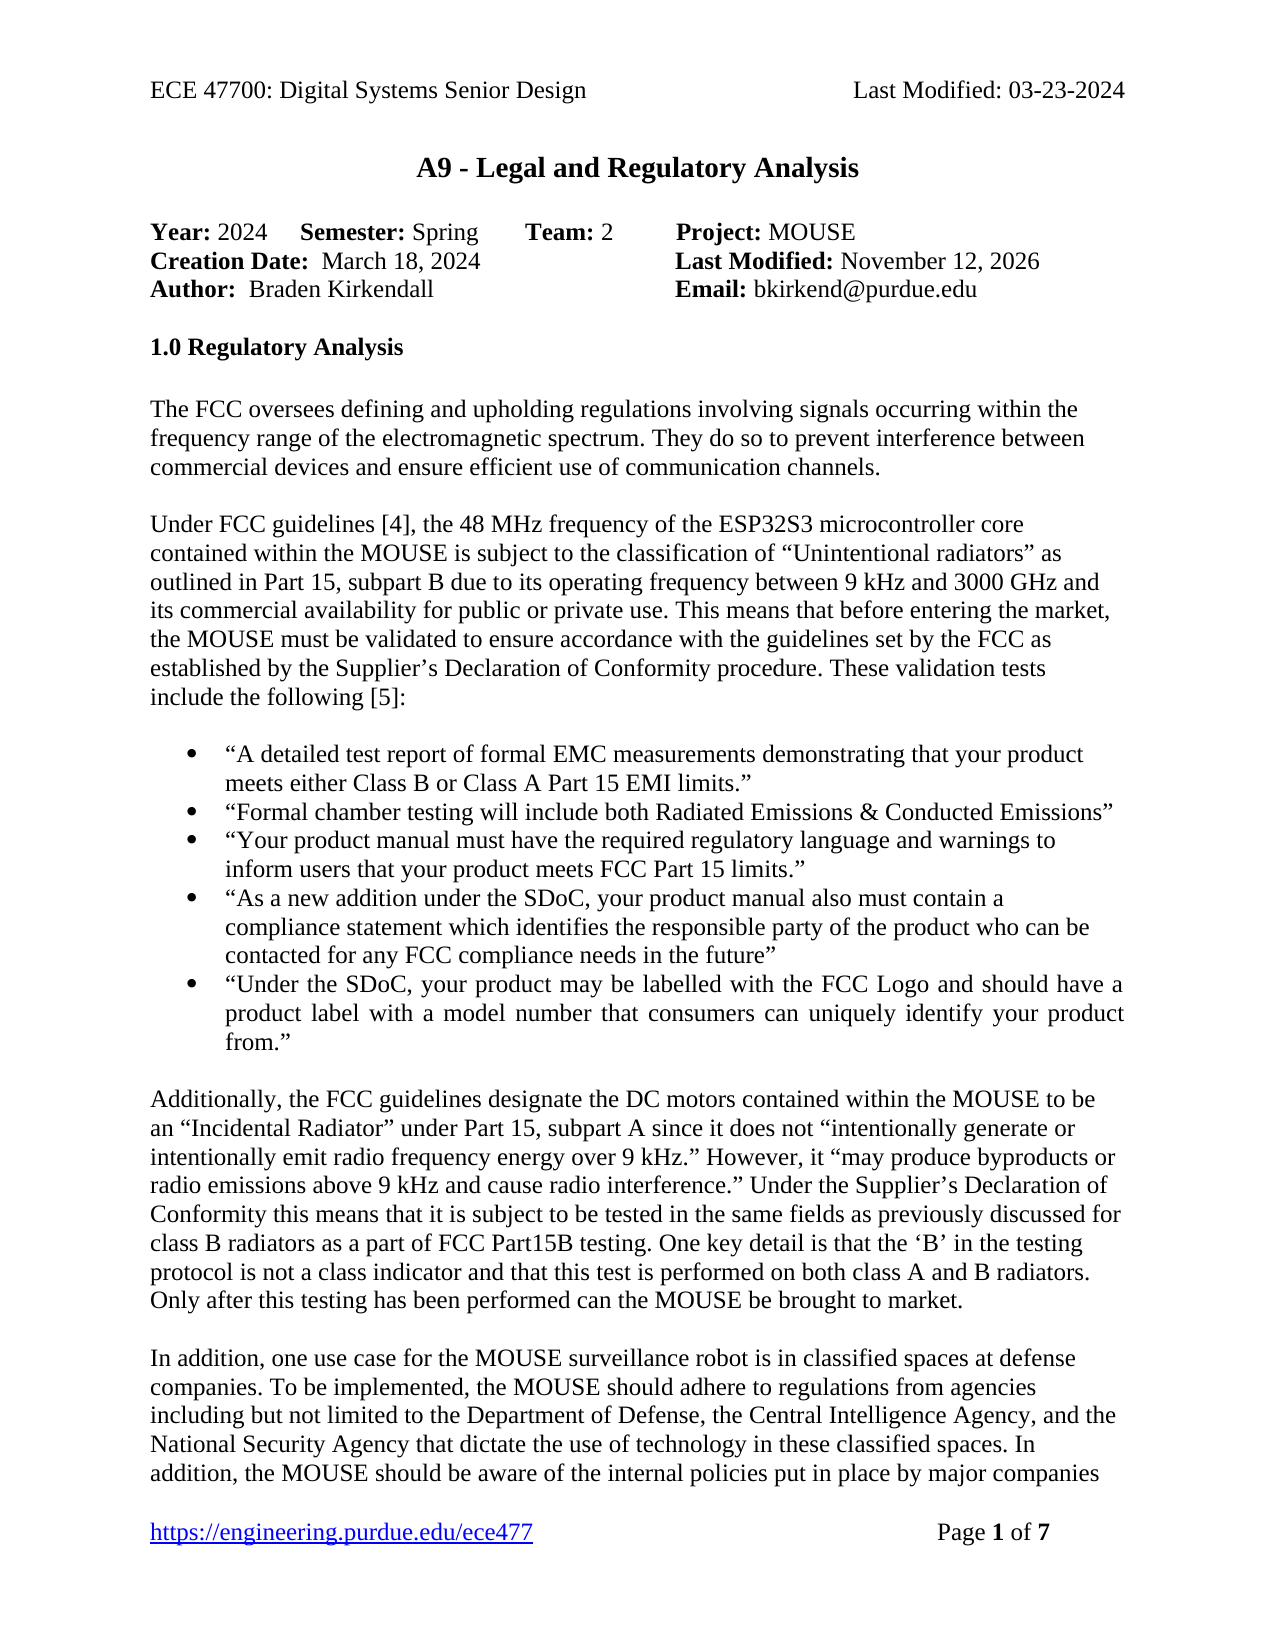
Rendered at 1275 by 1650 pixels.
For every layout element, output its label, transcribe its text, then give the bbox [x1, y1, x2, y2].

title Additionally, the FCC guidelines designate the DC motors contained within the MOUSE to be an “Incidental Radiator” under Part 15, subpart A since it does not “intentionally generate or intentionally emit radio frequency energy over 9 kHz.” However, it “may produce byproducts or radio emissions above 9 kHz and cause radio interference.” Under the Supplier’s Declaration of Conformity this means that it is subject to be tested in the same fields as previously discussed for class B radiators as a part of FCC Part15B testing. One key detail is that the ‘B’ in the testing protocol is not a class indicator and that this test is performed on both class A and B radiators. Only after this testing has been performed can the MOUSE be brought to market. [150, 1084, 1125, 1314]
title Author: Braden Kirkendall Email: bkirkend@purdue.edu [150, 274, 1125, 303]
title Creation Date: March 18, 2024 Last Modified: March 23, 2024 [150, 246, 1125, 274]
title Year: 2024 Semester: Spring Team: 2 Project: MOUSE [150, 217, 1125, 246]
title “Your product manual must have the required regulatory language and warnings to inform users that your product meets FCC Part 15 limits.” [187, 826, 1125, 883]
title “A detailed test report of formal EMC measurements demonstrating that your product meets either Class B or Class A Part 15 EMI limits.” [187, 739, 1125, 797]
title “Under the SDoC, your product may be labelled with the FCC Logo and should have a product label with a model number that consumers can uniquely identify your product from.” [187, 969, 1125, 1056]
title “Formal chamber testing will include both Radiated Emissions & Conducted Emissions” [187, 797, 1125, 826]
title “As a new addition under the SDoC, your product manual also must contain a compliance statement which identifies the responsible party of the product who can be contacted for any FCC compliance needs in the future” [187, 883, 1125, 969]
title 1.0 Regulatory Analysis [150, 332, 1125, 361]
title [150, 1343, 1125, 1487]
title The FCC oversees defining and upholding regulations involving signals occurring within the frequency range of the electromagnetic spectrum. They do so to prevent interference between commercial devices and ensure efficient use of communication channels. [150, 394, 1125, 481]
title A9 - Legal and Regulatory Analysis [150, 150, 1125, 183]
title Under FCC guidelines [4], the 48 MHz frequency of the ESP32S3 microcontroller core contained within the MOUSE is subject to the classification of “Unintentional radiators” as outlined in Part 15, subpart B due to its operating frequency between 9 kHz and 3000 GHz and its commercial availability for public or private use. This means that before entering the market, the MOUSE must be validated to ensure accordance with the guidelines set by the FCC as established by the Supplier’s Declaration of Conformity procedure. These validation tests include the following [5]: [150, 509, 1125, 711]
